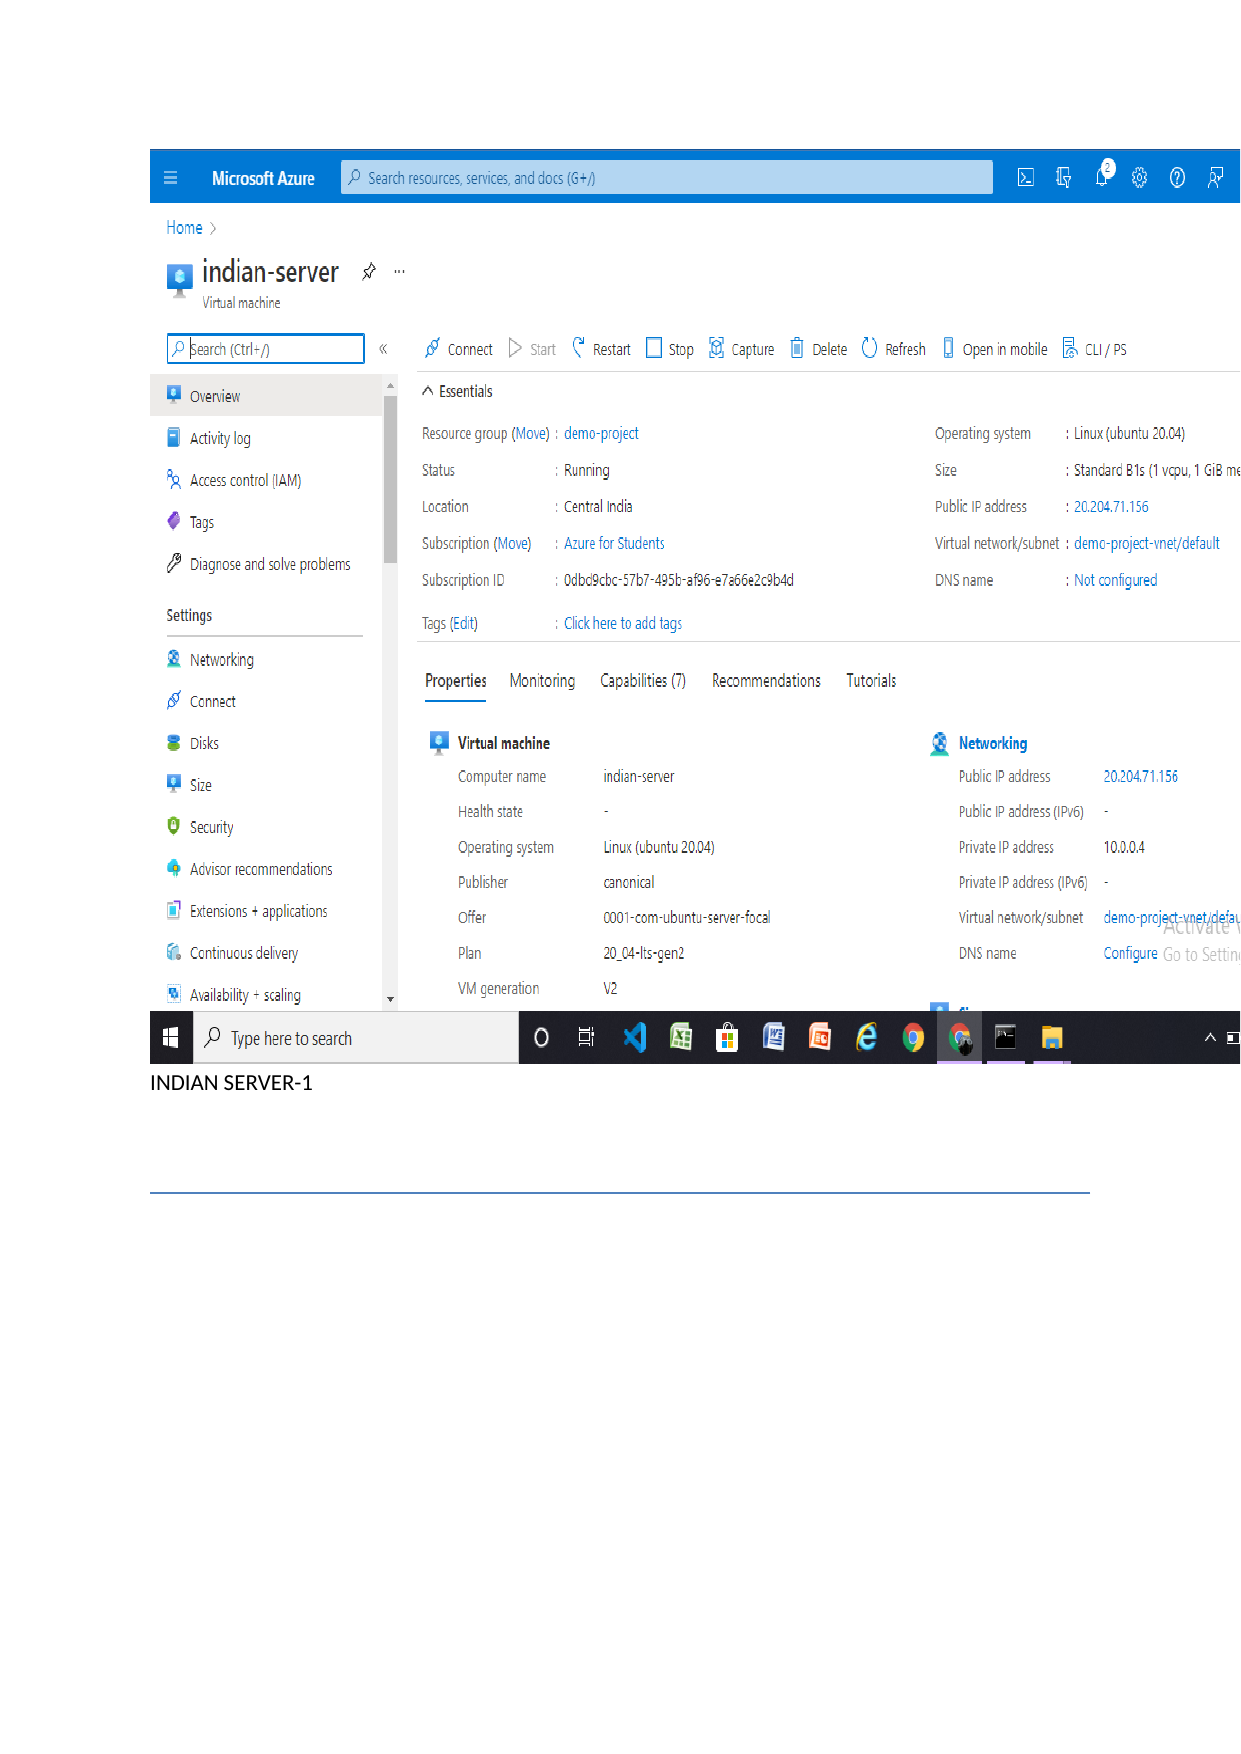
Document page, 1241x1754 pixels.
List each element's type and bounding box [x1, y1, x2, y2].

picture [150, 149, 1241, 1064]
